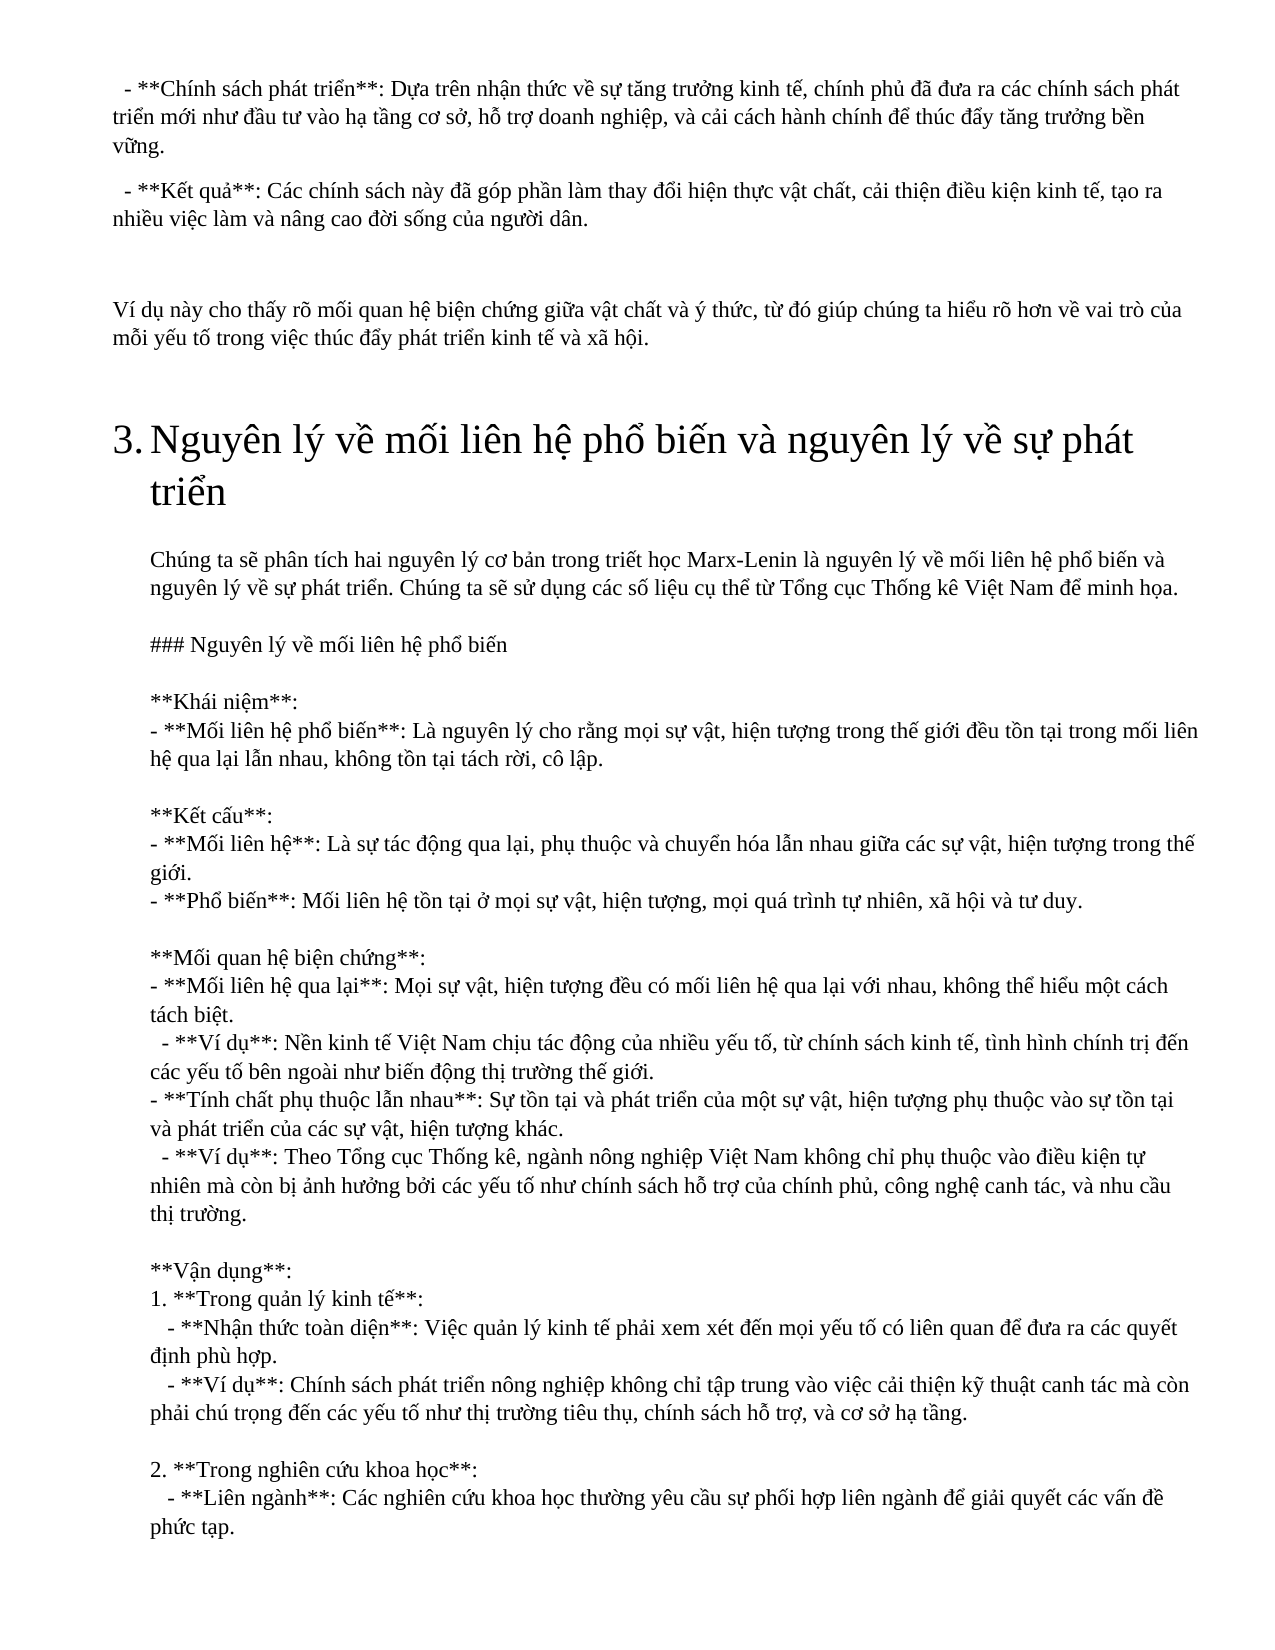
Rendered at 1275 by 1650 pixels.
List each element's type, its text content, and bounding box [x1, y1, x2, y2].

list ### Nguyên lý về mối liên hệ phổ biến [150, 631, 1200, 658]
list **Khái niệm**: [150, 688, 1200, 714]
list - **Ví dụ**: Chính sách phát triển nông nghiệp không chỉ tập trung vào việc cải thiện kỹ thuật canh tác mà còn phải chú trọng đến các yếu tố như thị trường tiêu thụ, chính sách hỗ trợ, và cơ sở hạ tầng. [150, 1371, 1200, 1426]
list - **Tính chất phụ thuộc lẫn nhau**: Sự tồn tại và phát triển của một sự vật, hiện tượng phụ thuộc vào sự tồn tại và phát triển của các sự vật, hiện tượng khác. [150, 1086, 1200, 1141]
list - **Ví dụ**: Nền kinh tế Việt Nam chịu tác động của nhiều yếu tố, từ chính sách kinh tế, tình hình chính trị đến các yếu tố bên ngoài như biến động thị trường thế giới. [150, 1029, 1200, 1084]
list - **Ví dụ**: Theo Tổng cục Thống kê, ngành nông nghiệp Việt Nam không chỉ phụ thuộc vào điều kiện tự nhiên mà còn bị ảnh hưởng bởi các yếu tố như chính sách hỗ trợ của chính phủ, công nghệ canh tác, và nhu cầu thị trường. [150, 1143, 1200, 1226]
list - **Mối liên hệ phổ biến**: Là nguyên lý cho rằng mọi sự vật, hiện tượng trong thế giới đều tồn tại trong mối liên hệ qua lại lẫn nhau, không tồn tại tách rời, cô lập. [150, 717, 1200, 771]
list **Vận dụng**: [150, 1257, 1200, 1283]
list - **Mối liên hệ**: Là sự tác động qua lại, phụ thuộc và chuyển hóa lẫn nhau giữa các sự vật, hiện tượng trong thế giới. [150, 830, 1200, 885]
list - **Phổ biến**: Mối liên hệ tồn tại ở mọi sự vật, hiện tượng, mọi quá trình tự nhiên, xã hội và tư duy. [150, 887, 1200, 914]
list - **Liên ngành**: Các nghiên cứu khoa học thường yêu cầu sự phối hợp liên ngành để giải quyết các vấn đề phức tạp. [150, 1484, 1200, 1539]
list Chúng ta sẽ phân tích hai nguyên lý cơ bản trong triết học Marx-Lenin là nguyên lý về mối liên hệ phổ biến và nguyên lý về sự phát triển. Chúng ta sẽ sử dụng các số liệu cụ thể từ Tổng cục Thống kê Việt Nam để minh họa. [150, 546, 1200, 601]
list 1. **Trong quản lý kinh tế**: [150, 1285, 1200, 1312]
list **Kết cấu**: [150, 802, 1200, 828]
list **Mối quan hệ biện chứng**: [150, 944, 1200, 971]
text Ví dụ này cho thấy rõ mối quan hệ biện chứng giữa vật chất và ý thức, từ đó giúp chúng ta hiểu rõ hơn về vai trò của mỗi yếu tố trong việc thúc đẩy phát triển kinh tế và xã hội. [112, 296, 1200, 350]
list Nguyên lý về mối liên hệ phổ biến và nguyên lý về sự phát triển [112, 414, 1200, 514]
text - **Chính sách phát triển**: Dựa trên nhận thức về sự tăng trưởng kinh tế, chính phủ đã đưa ra các chính sách phát triển mới như đầu tư vào hạ tầng cơ sở, hỗ trợ doanh nghiệp, và cải cách hành chính để thúc đẩy tăng trưởng bền vững. [112, 75, 1200, 158]
text - **Kết quả**: Các chính sách này đã góp phần làm thay đổi hiện thực vật chất, cải thiện điều kiện kinh tế, tạo ra nhiều việc làm và nâng cao đời sống của người dân. [112, 177, 1200, 232]
list 2. **Trong nghiên cứu khoa học**: [150, 1456, 1200, 1482]
list - **Mối liên hệ qua lại**: Mọi sự vật, hiện tượng đều có mối liên hệ qua lại với nhau, không thể hiểu một cách tách biệt. [150, 973, 1200, 1027]
list - **Nhận thức toàn diện**: Việc quản lý kinh tế phải xem xét đến mọi yếu tố có liên quan để đưa ra các quyết định phù hợp. [150, 1314, 1200, 1369]
